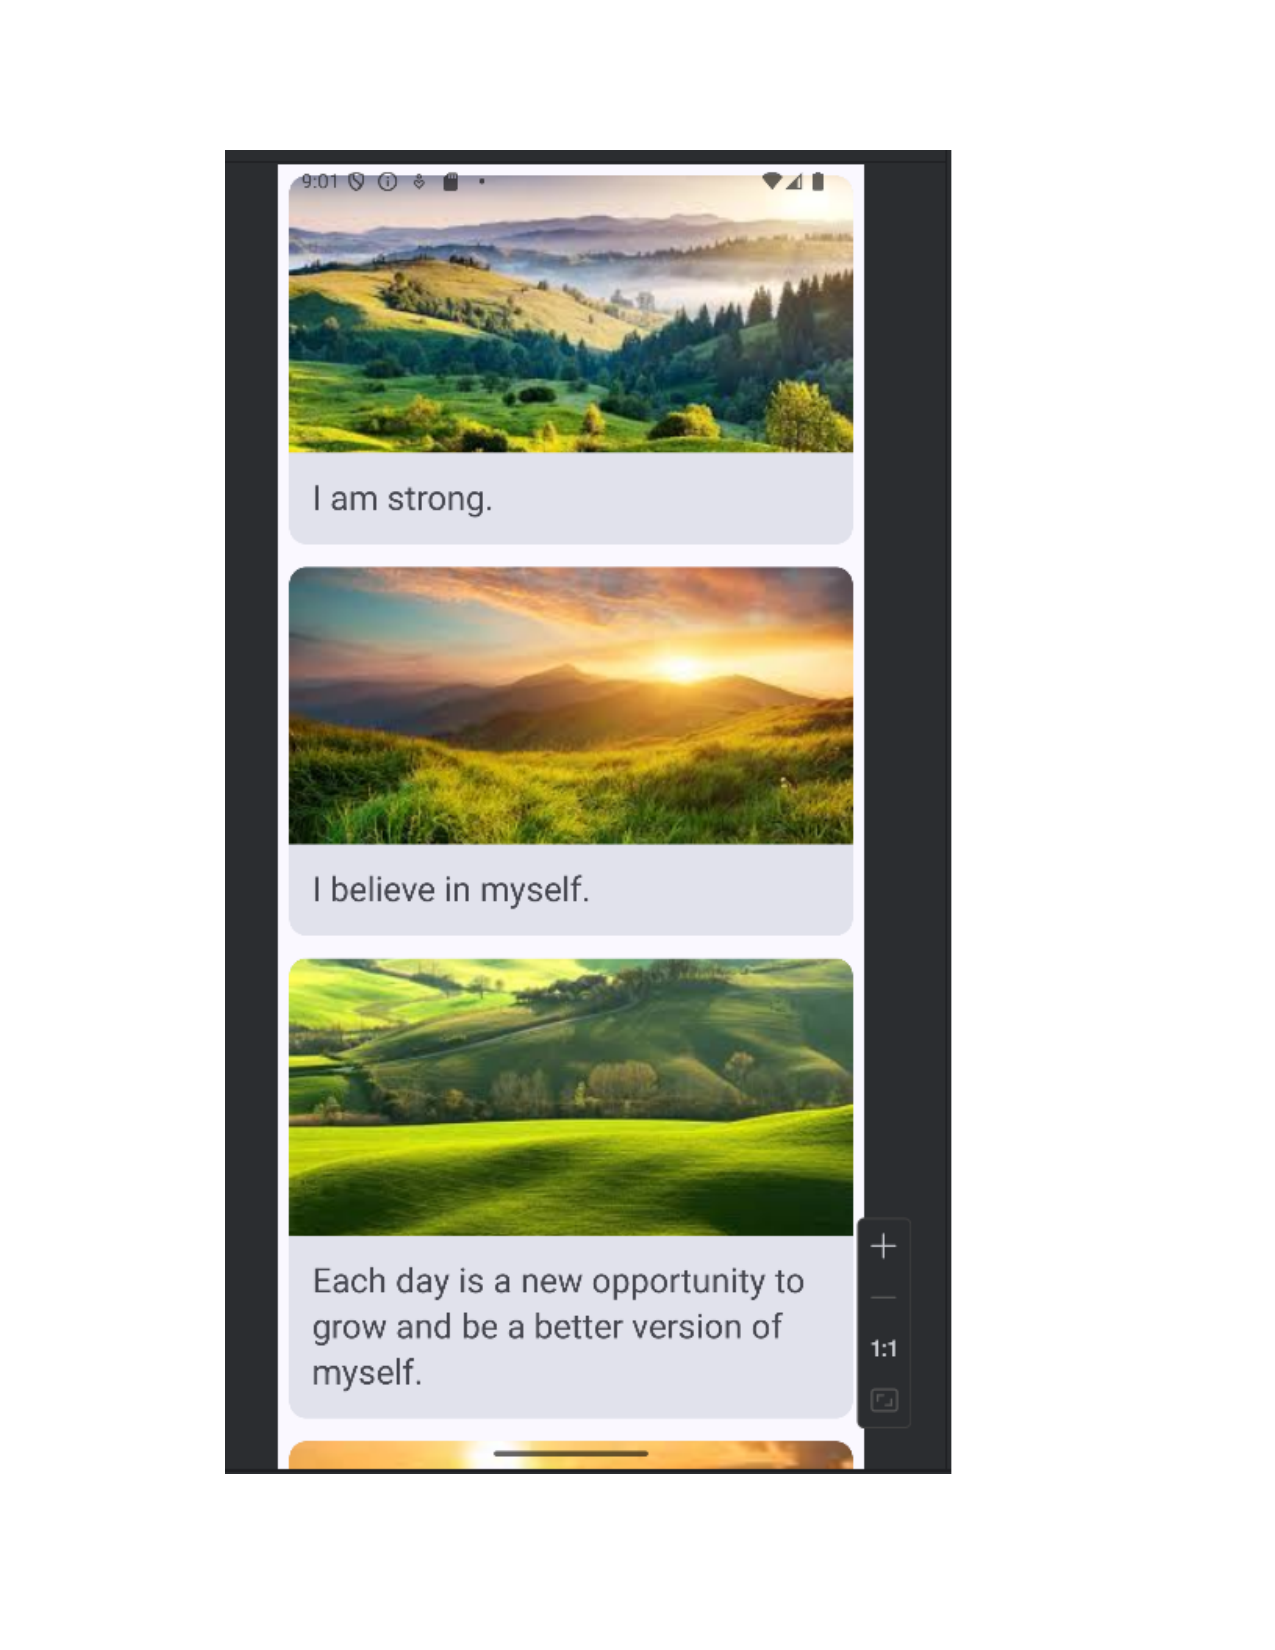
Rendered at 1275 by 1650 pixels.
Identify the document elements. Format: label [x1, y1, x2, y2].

picture [225, 150, 952, 1474]
